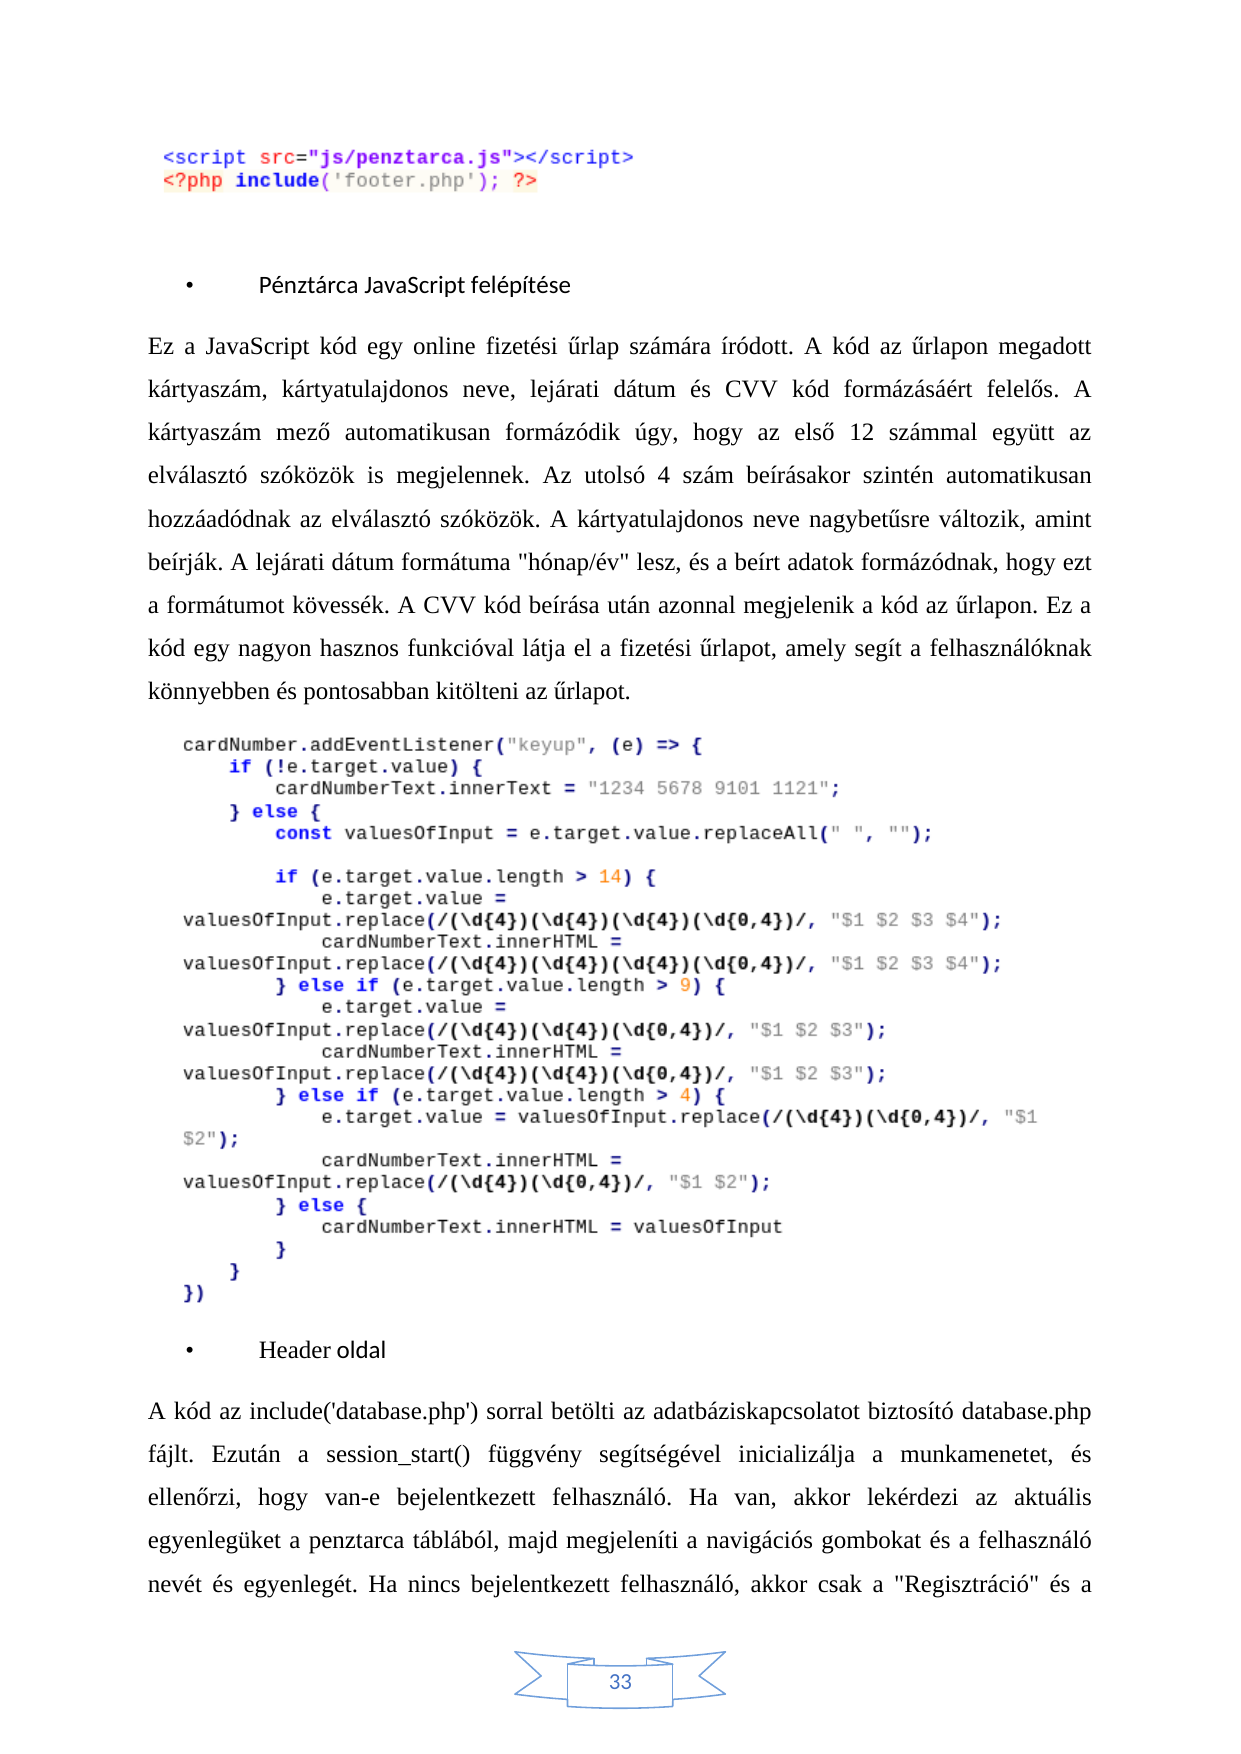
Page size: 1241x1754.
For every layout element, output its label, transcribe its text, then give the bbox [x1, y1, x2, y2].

list Header oldal [185, 1334, 1093, 1364]
list Pénztárca JavaScript felépítése [185, 269, 1093, 299]
